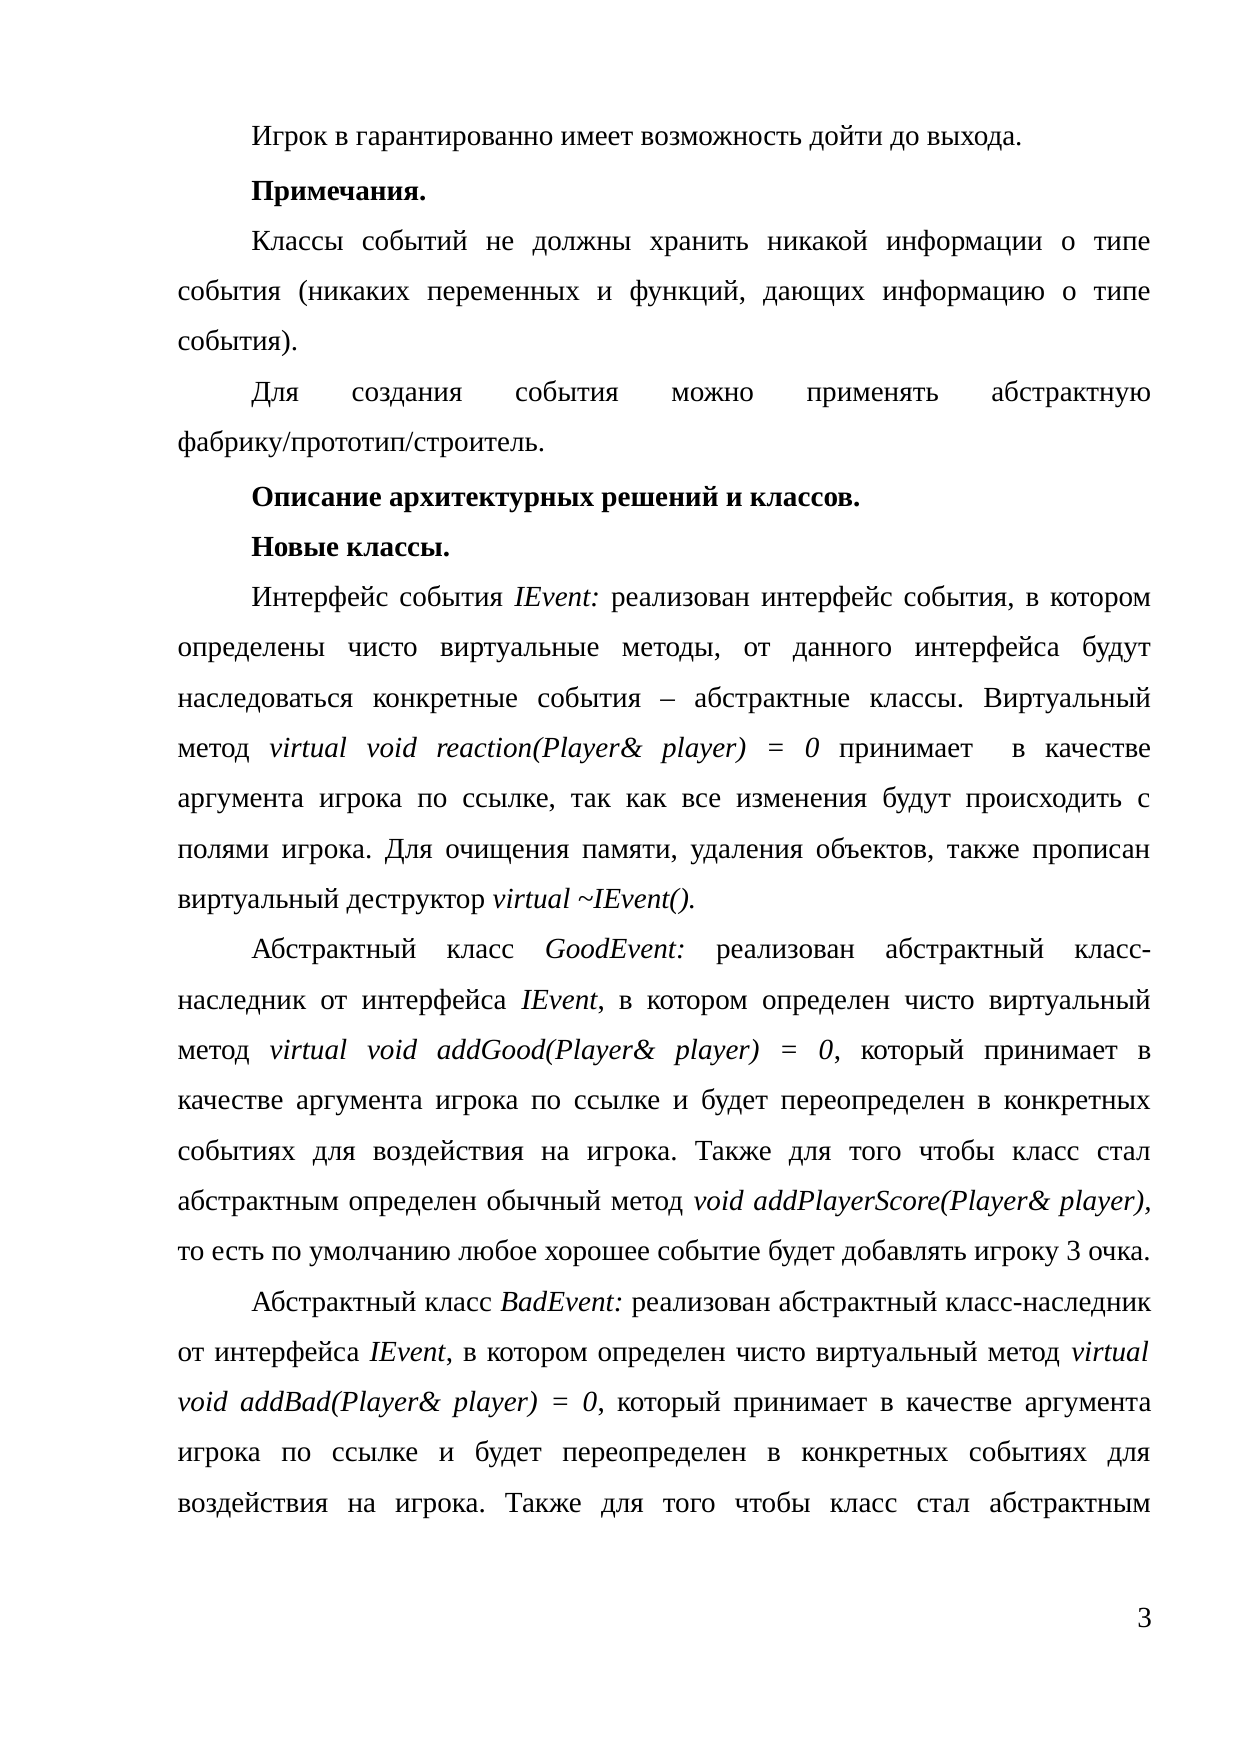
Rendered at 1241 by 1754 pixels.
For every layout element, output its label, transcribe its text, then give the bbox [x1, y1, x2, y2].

text Новые классы. [177, 529, 1152, 562]
subtitle Описание архитектурных решений и классов. [177, 479, 1152, 512]
text Классы событий не должны хранить никакой информации о типе события (никаких переменных и функций, дающих информацию о типе события). [177, 223, 1152, 357]
text Для создания события можно применять абстрактную фабрику/прототип/строитель. [177, 374, 1152, 458]
text Абстрактный класс GoodEvent: реализован абстрактный класс-наследник от интерфейса IEvent, в котором определен чисто виртуальный метод virtual void addGood(Player& player) = 0, который принимает в качестве аргумента игрока по ссылке и будет переопределен в конкретных событиях для воздействия на игрока. Также для того чтобы класс стал абстрактным определен обычный метод void addPlayerScore(Player& player), то есть по умолчанию любое хорошее событие будет добавлять игроку 3 очка. [177, 931, 1152, 1267]
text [177, 1284, 1152, 1518]
text Интерфейс события IEvent: реализован интерфейс события, в котором определены чисто виртуальные методы, от данного интерфейса будут наследоваться конкретные события – абстрактные классы. Виртуальный метод virtual void reaction(Player& player) = 0 принимает в качестве аргумента игрока по ссылке, так как все изменения будут происходить с полями игрока. Для очищения памяти, удаления объектов, также прописан виртуальный деструктор virtual ~IEvent(). [177, 579, 1152, 915]
text Игрок в гарантированно имеет возможность дойти до выхода. [177, 118, 1152, 152]
subtitle Примечания. [251, 173, 1152, 206]
